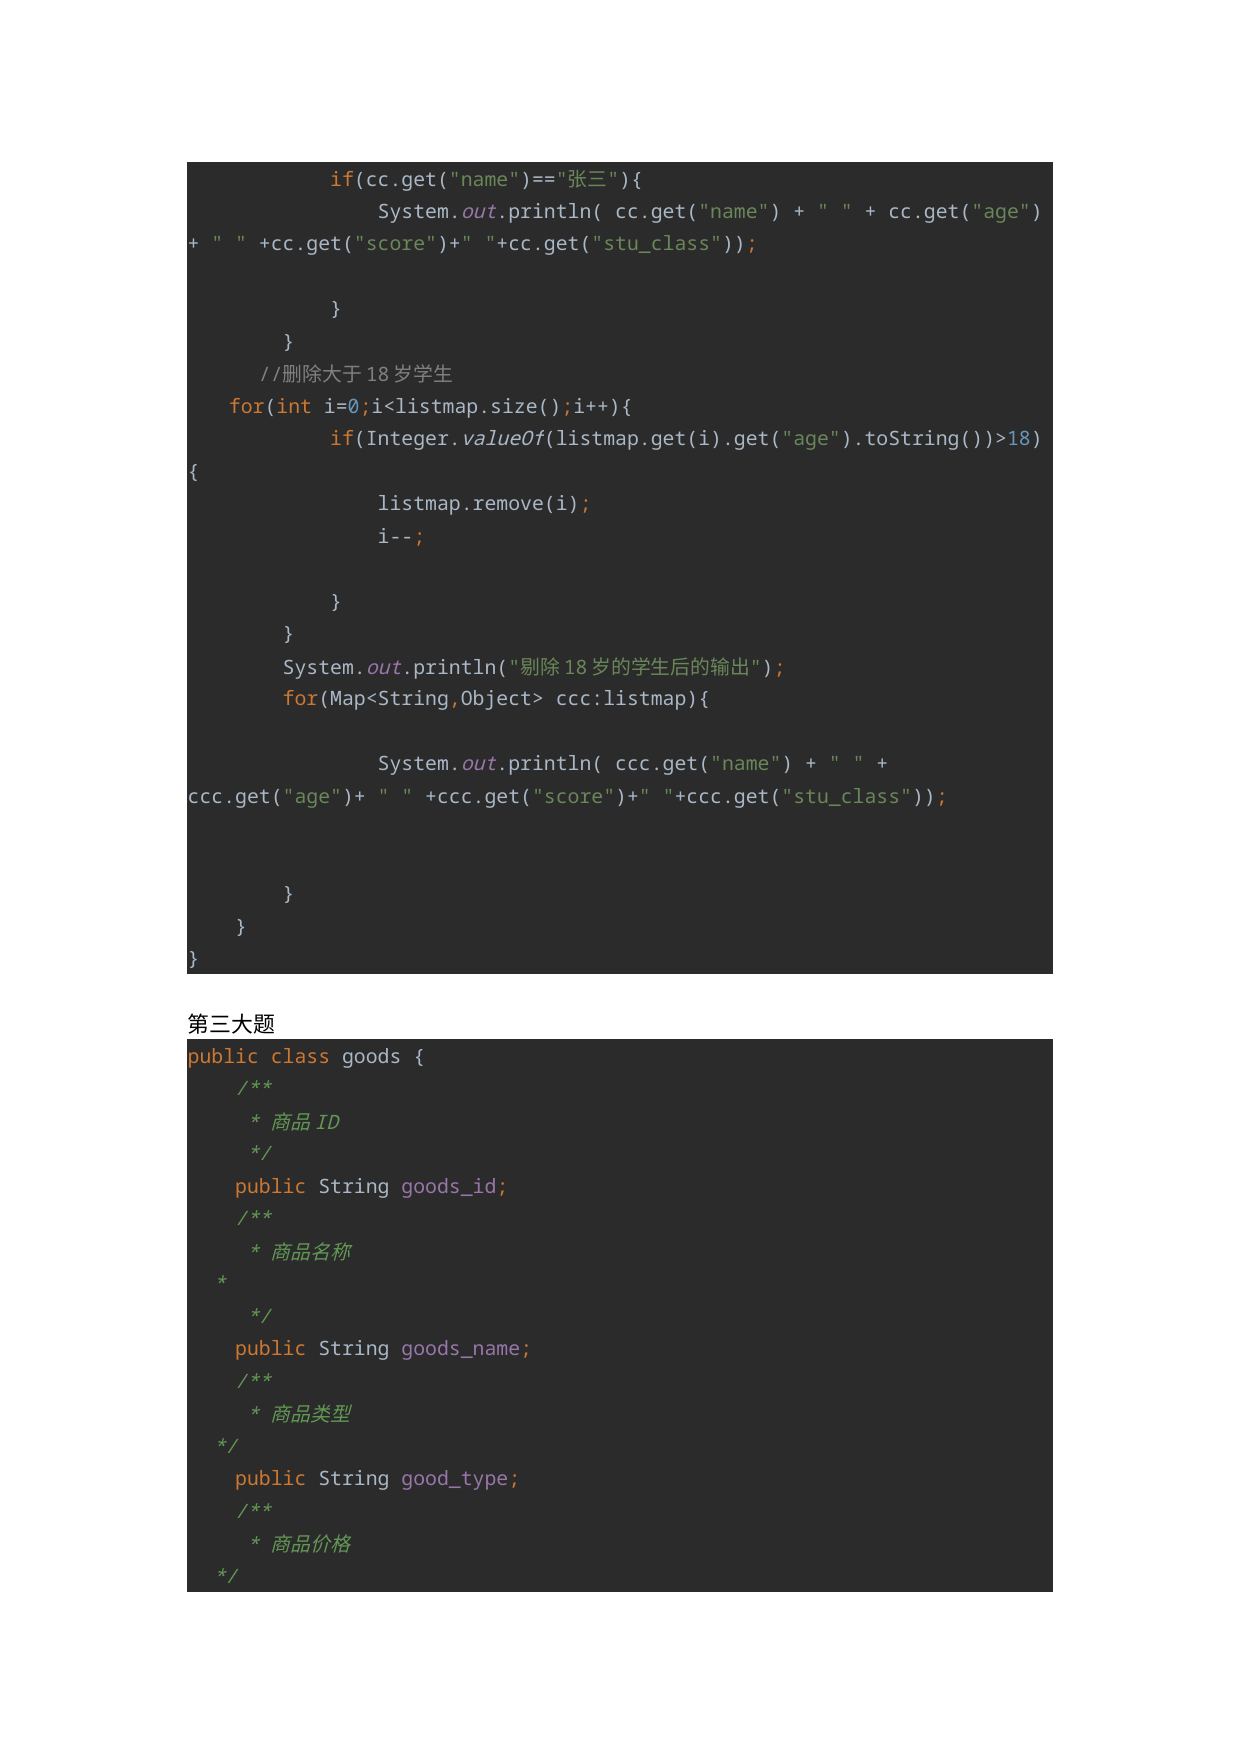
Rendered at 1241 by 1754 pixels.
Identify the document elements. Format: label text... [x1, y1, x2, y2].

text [187, 162, 1053, 974]
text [187, 1039, 1053, 1592]
text 第三大题 [187, 1007, 1053, 1039]
